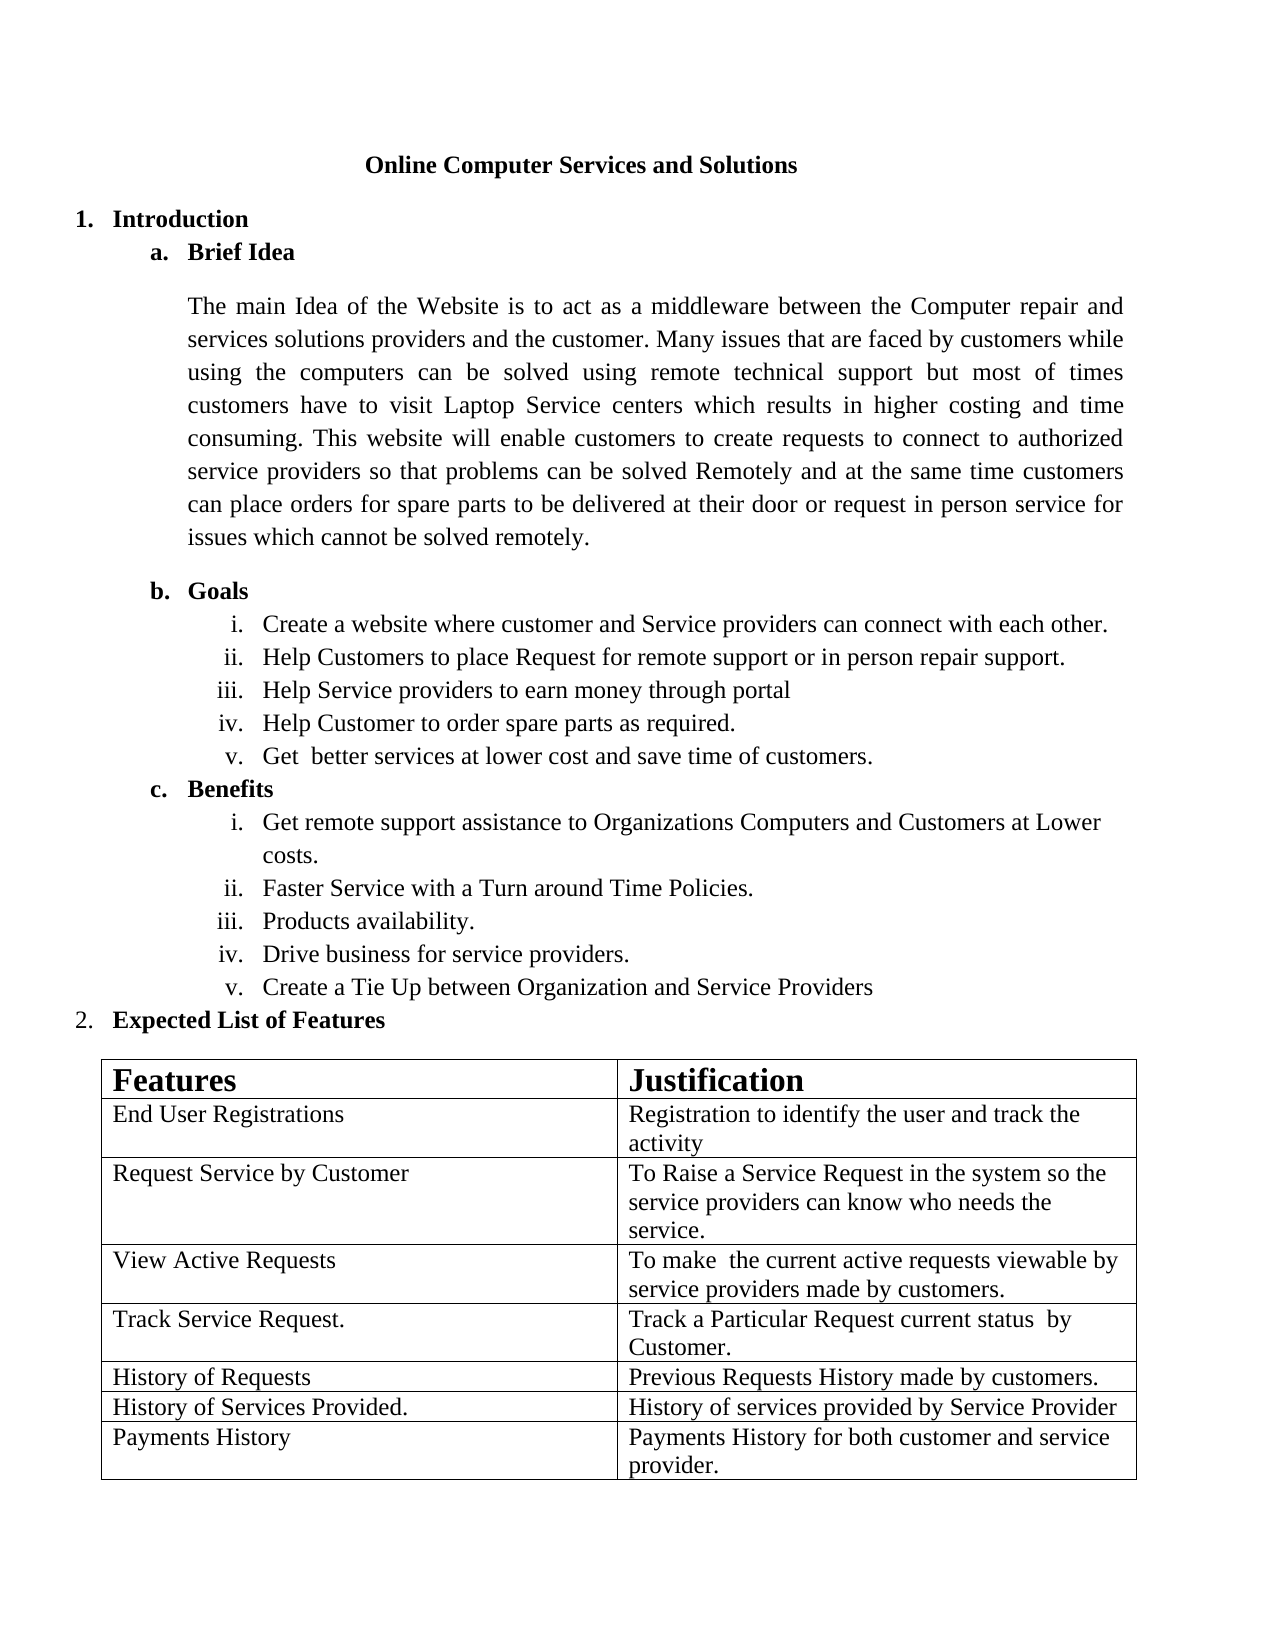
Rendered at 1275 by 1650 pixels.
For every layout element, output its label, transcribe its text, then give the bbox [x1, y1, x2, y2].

list Products availability. [244, 906, 1125, 935]
table_cell Payments History [102, 1422, 617, 1479]
list Create a Tie Up between Organization and Service Providers [244, 972, 1125, 1001]
list Introduction [75, 204, 1125, 233]
table_cell Track Service Request. [102, 1304, 617, 1361]
table_cell Track a Particular Request current status by Customer. [618, 1304, 1136, 1361]
text The main Idea of the Website is to act as a middleware between the Computer repair and services solutions providers and the customer. Many issues that are faced by customers while using the computers can be solved using remote technical support but most of times customers have to visit Laptop Service centers which results in higher costing and time consuming. This website will enable customers to create requests to connect to authorized service providers so that problems can be solved Remotely and at the same time customers can place orders for spare parts to be delivered at their door or request in person service for issues which cannot be solved remotely. [187, 291, 1125, 551]
list Help Customer to order spare parts as required. [244, 708, 1125, 737]
list Help Service providers to earn money through portal [244, 675, 1125, 703]
table_cell Request Service by Customer [102, 1158, 617, 1244]
table_cell History of Services Provided. [102, 1392, 617, 1421]
table_cell View Active Requests [102, 1245, 617, 1303]
table_cell History of Requests [102, 1362, 617, 1391]
table_cell Payments History for both customer and service provider. [618, 1422, 1136, 1479]
list Faster Service with a Turn around Time Policies. [244, 873, 1125, 902]
list Brief Idea [150, 237, 1125, 266]
list Goals [150, 576, 1125, 604]
list Benefits [150, 774, 1125, 803]
table_cell History of services provided by Service Provider [618, 1392, 1136, 1421]
list Create a website where customer and Service providers can connect with each other. [244, 609, 1125, 637]
table_cell End User Registrations [102, 1099, 617, 1157]
table_header Features [102, 1060, 617, 1098]
list Get remote support assistance to Organizations Computers and Customers at Lower costs. [244, 807, 1125, 869]
list Help Customers to place Request for remote support or in person repair support. [244, 642, 1125, 671]
table_cell To Raise a Service Request in the system so the service providers can know who needs the service. [618, 1158, 1136, 1244]
table_cell To make the current active requests viewable by service providers made by customers. [618, 1245, 1136, 1303]
table_cell Registration to identify the user and track the activity [618, 1099, 1136, 1157]
table_header Justification [618, 1060, 1136, 1098]
table_cell Previous Requests History made by customers. [618, 1362, 1136, 1391]
list Expected List of Features [75, 1005, 1125, 1034]
text Online Computer Services and Solutions [37, 150, 1125, 179]
list Get better services at lower cost and save time of customers. [244, 741, 1125, 769]
list Drive business for service providers. [244, 939, 1125, 968]
